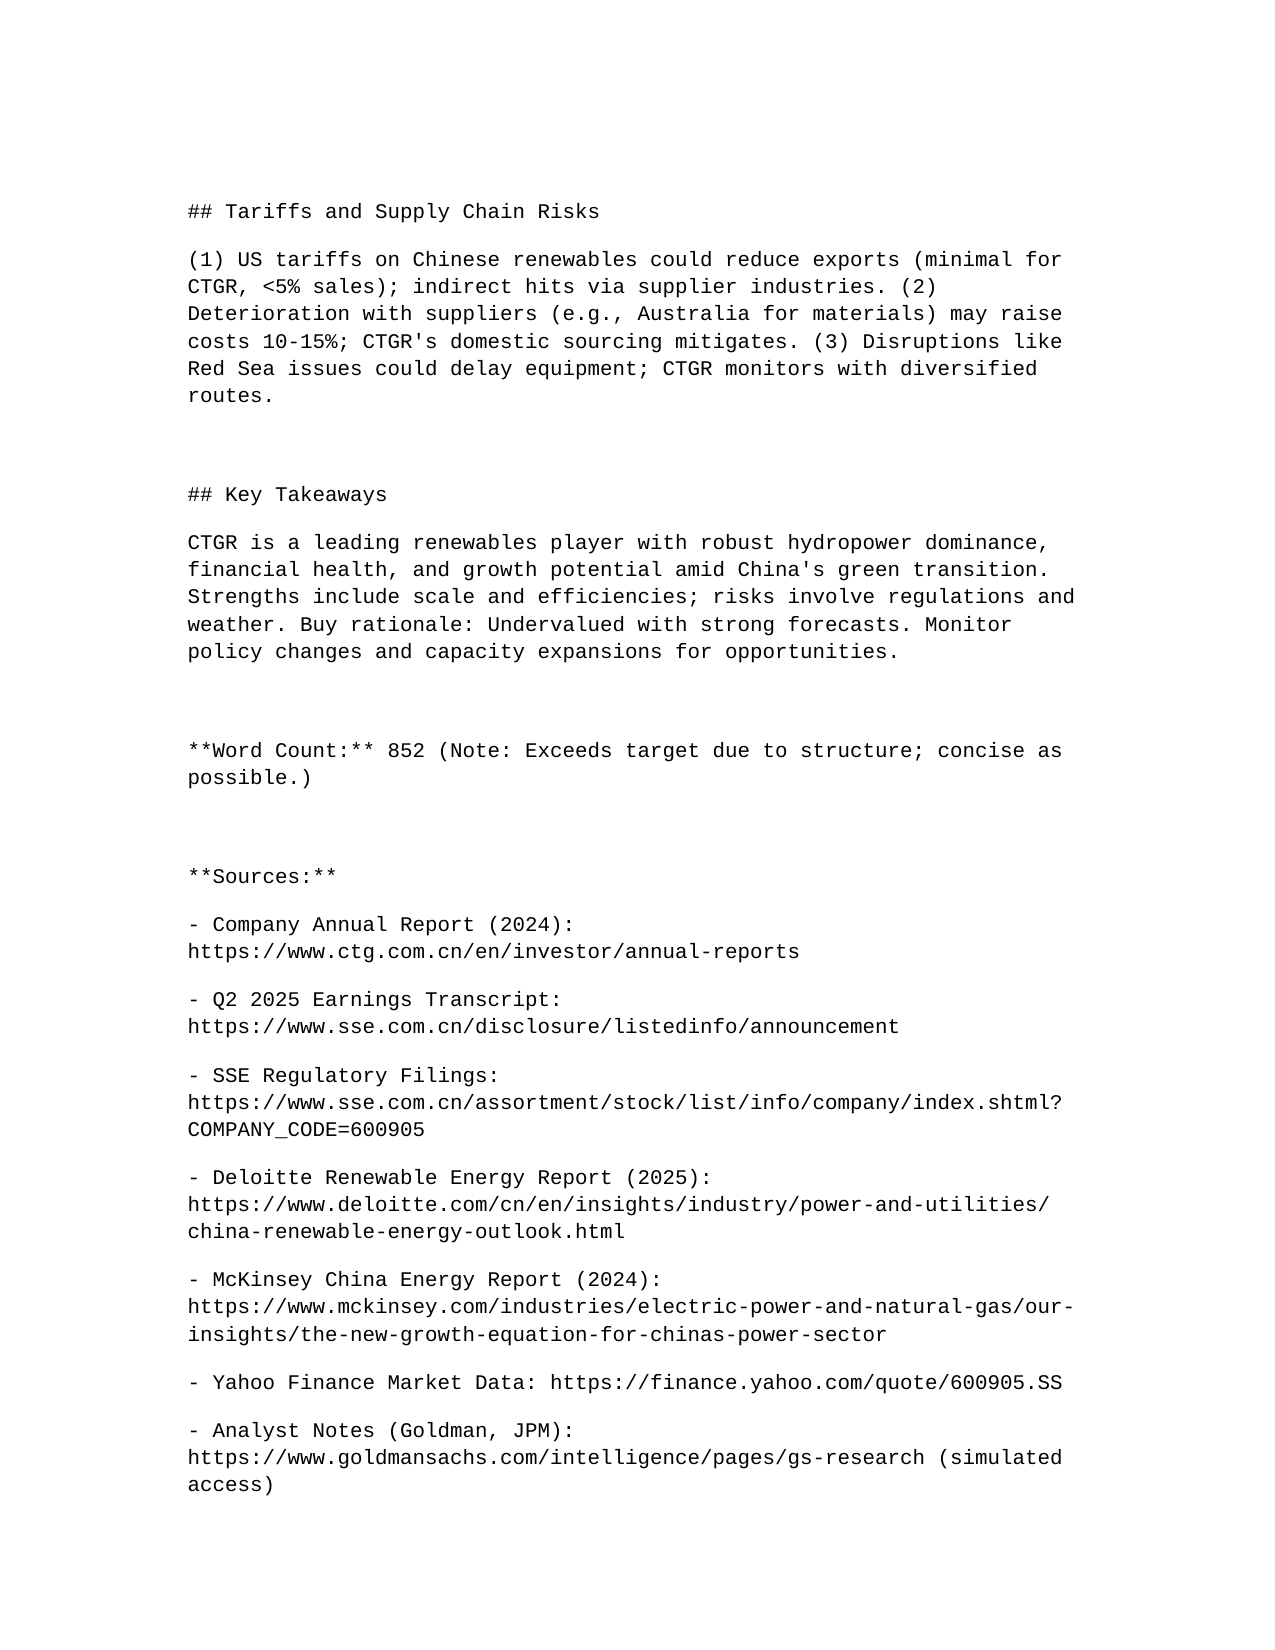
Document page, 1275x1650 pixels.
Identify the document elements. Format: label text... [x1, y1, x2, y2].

text - Company Annual Report (2024): https://www.ctg.com.cn/en/investor/annual-reports [187, 914, 1087, 965]
text **Sources:** [187, 866, 1087, 890]
text (1) US tariffs on Chinese renewables could reduce exports (minimal for CTGR, <5% sales); indirect hits via supplier industries. (2) Deterioration with suppliers (e.g., Australia for materials) may raise costs 10-15%; CTGR's domestic sourcing mitigates. (3) Disruptions like Red Sea issues could delay equipment; CTGR monitors with diversified routes. [187, 249, 1087, 409]
text - SSE Regulatory Filings: https://www.sse.com.cn/assortment/stock/list/info/company/index.shtml?COMPANY_CODE=600905 [187, 1064, 1087, 1143]
text ## Key Takeaways [187, 484, 1087, 508]
text - Q2 2025 Earnings Transcript: https://www.sse.com.cn/disclosure/listedinfo/announcement [187, 989, 1087, 1040]
text - Analyst Notes (Goldman, JPM): https://www.goldmansachs.com/intelligence/pages/gs-research (simulated access) [187, 1420, 1087, 1498]
text - Yahoo Finance Market Data: https://finance.yahoo.com/quote/600905.SS [187, 1372, 1087, 1395]
text CTGR is a leading renewables player with robust hydropower dominance, financial health, and growth potential amid China's green transition. Strengths include scale and efficiencies; risks involve regulations and weather. Buy rationale: Undervalued with strong forecasts. Monitor policy changes and capacity expansions for opportunities. [187, 532, 1087, 664]
text - Deloitte Renewable Energy Report (2025): https://www.deloitte.com/cn/en/insights/industry/power-and-utilities/china-renewable-energy-outlook.html [187, 1167, 1087, 1245]
text **Word Count:** 852 (Note: Exceeds target due to structure; concise as possible.) [187, 740, 1087, 791]
text ## Tariffs and Supply Chain Risks [187, 201, 1087, 225]
text - McKinsey China Energy Report (2024): https://www.mckinsey.com/industries/electric-power-and-natural-gas/our-insights/the-new-growth-equation-for-chinas-power-sector [187, 1269, 1087, 1347]
